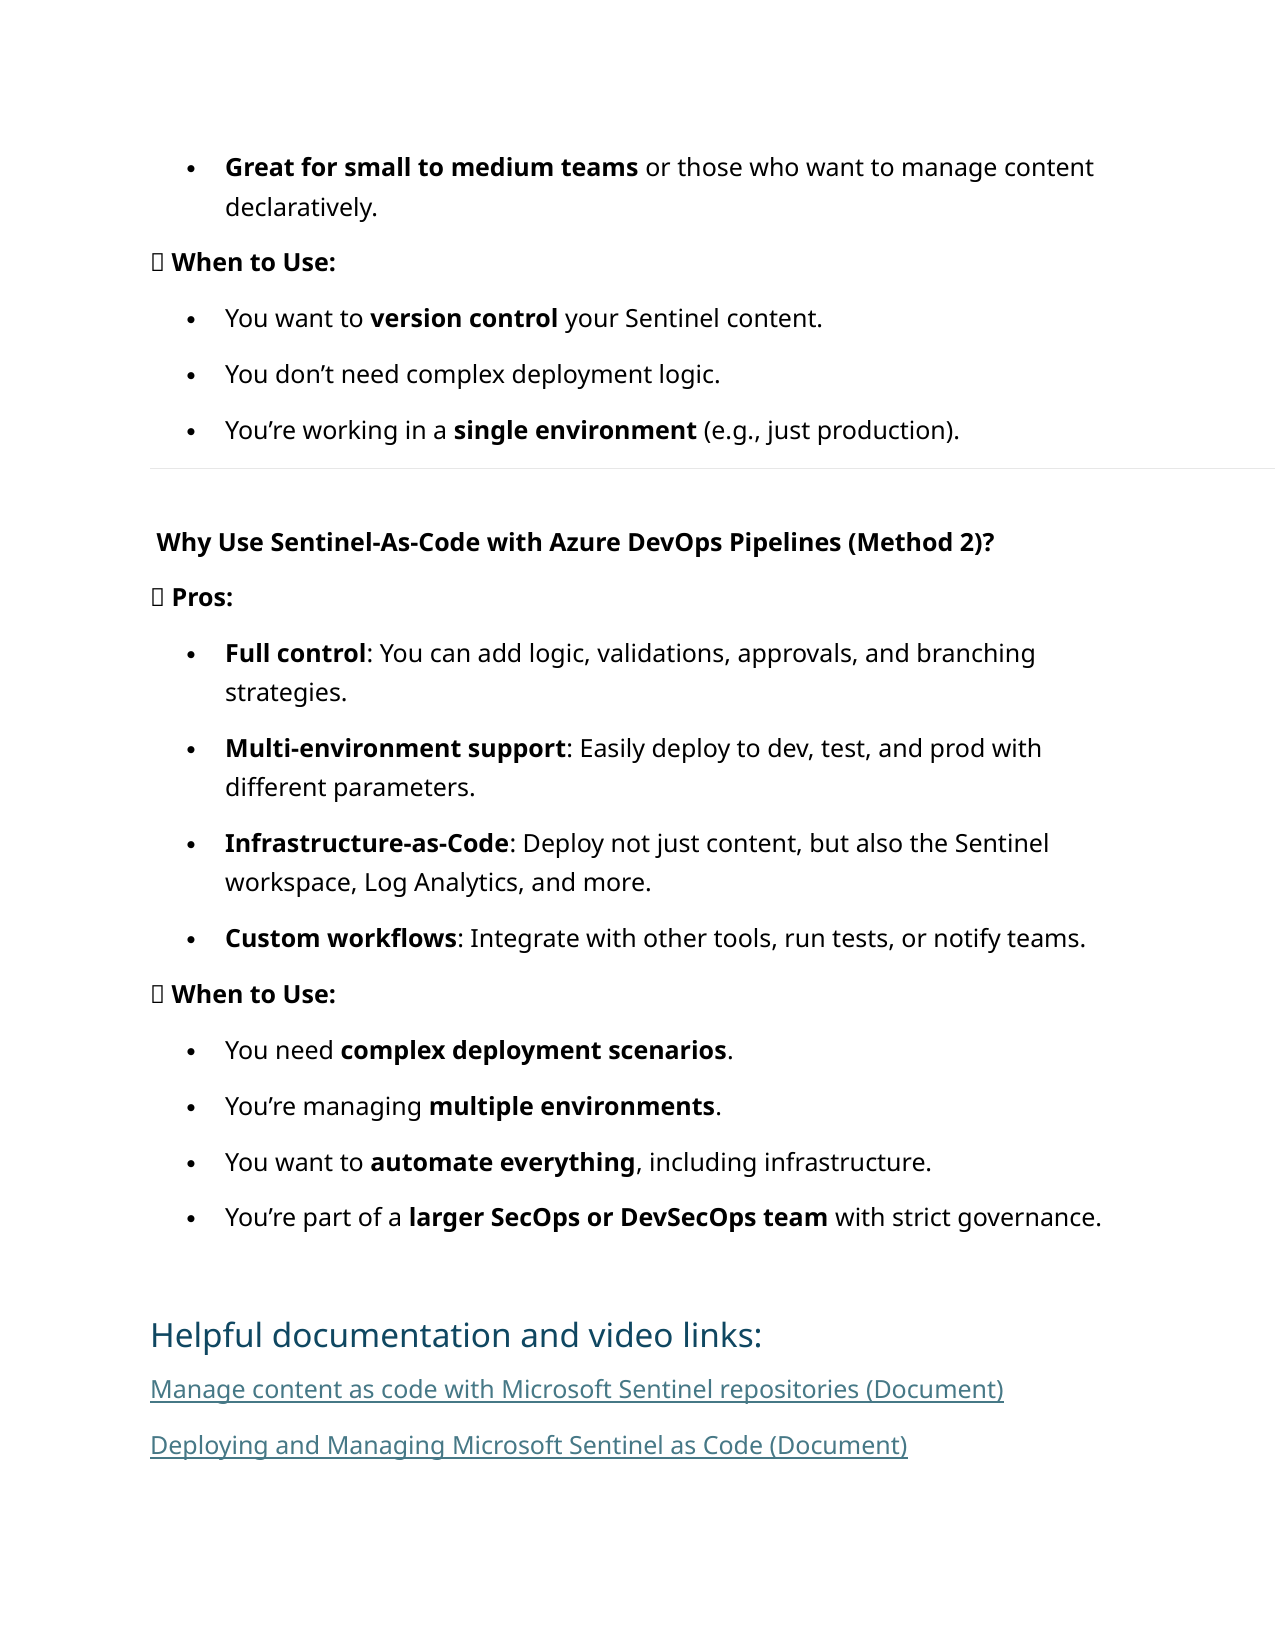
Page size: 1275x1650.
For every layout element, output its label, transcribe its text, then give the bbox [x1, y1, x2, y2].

text 🔹 Pros: [150, 580, 1125, 614]
text Deploying and Managing Microsoft Sentinel as Code (Document) [150, 1428, 1125, 1462]
list You’re working in a single environment (e.g., just production). [187, 412, 1125, 447]
list You want to version control your Sentinel content. [187, 301, 1125, 335]
text Manage content as code with Microsoft Sentinel repositories (Document) [150, 1372, 1125, 1406]
list Infrastructure-as-Code: Deploy not just content, but also the Sentinel workspace, Log Analytics, and more. [187, 826, 1125, 899]
list You want to automate everything, including infrastructure. [187, 1144, 1125, 1178]
list Custom workflows: Integrate with other tools, run tests, or notify teams. [187, 921, 1125, 955]
list Great for small to medium teams or those who want to manage content declaratively. [187, 150, 1125, 223]
list You don’t need complex deployment logic. [187, 357, 1125, 391]
list Full control: You can add logic, validations, approvals, and branching strategies. [187, 636, 1125, 709]
list You’re part of a larger SecOps or DevSecOps team with strict governance. [187, 1200, 1125, 1234]
text 🔸 When to Use: [150, 977, 1125, 1011]
subtitle Helpful documentation and video links: [150, 1312, 1125, 1357]
text Why Use Sentinel-As-Code with Azure DevOps Pipelines (Method 2)? [150, 524, 1125, 558]
list You’re managing multiple environments. [187, 1088, 1125, 1122]
list You need complex deployment scenarios. [187, 1032, 1125, 1067]
text 🔸 When to Use: [150, 245, 1125, 279]
list Multi-environment support: Easily deploy to dev, test, and prod with different parameters. [187, 731, 1125, 804]
